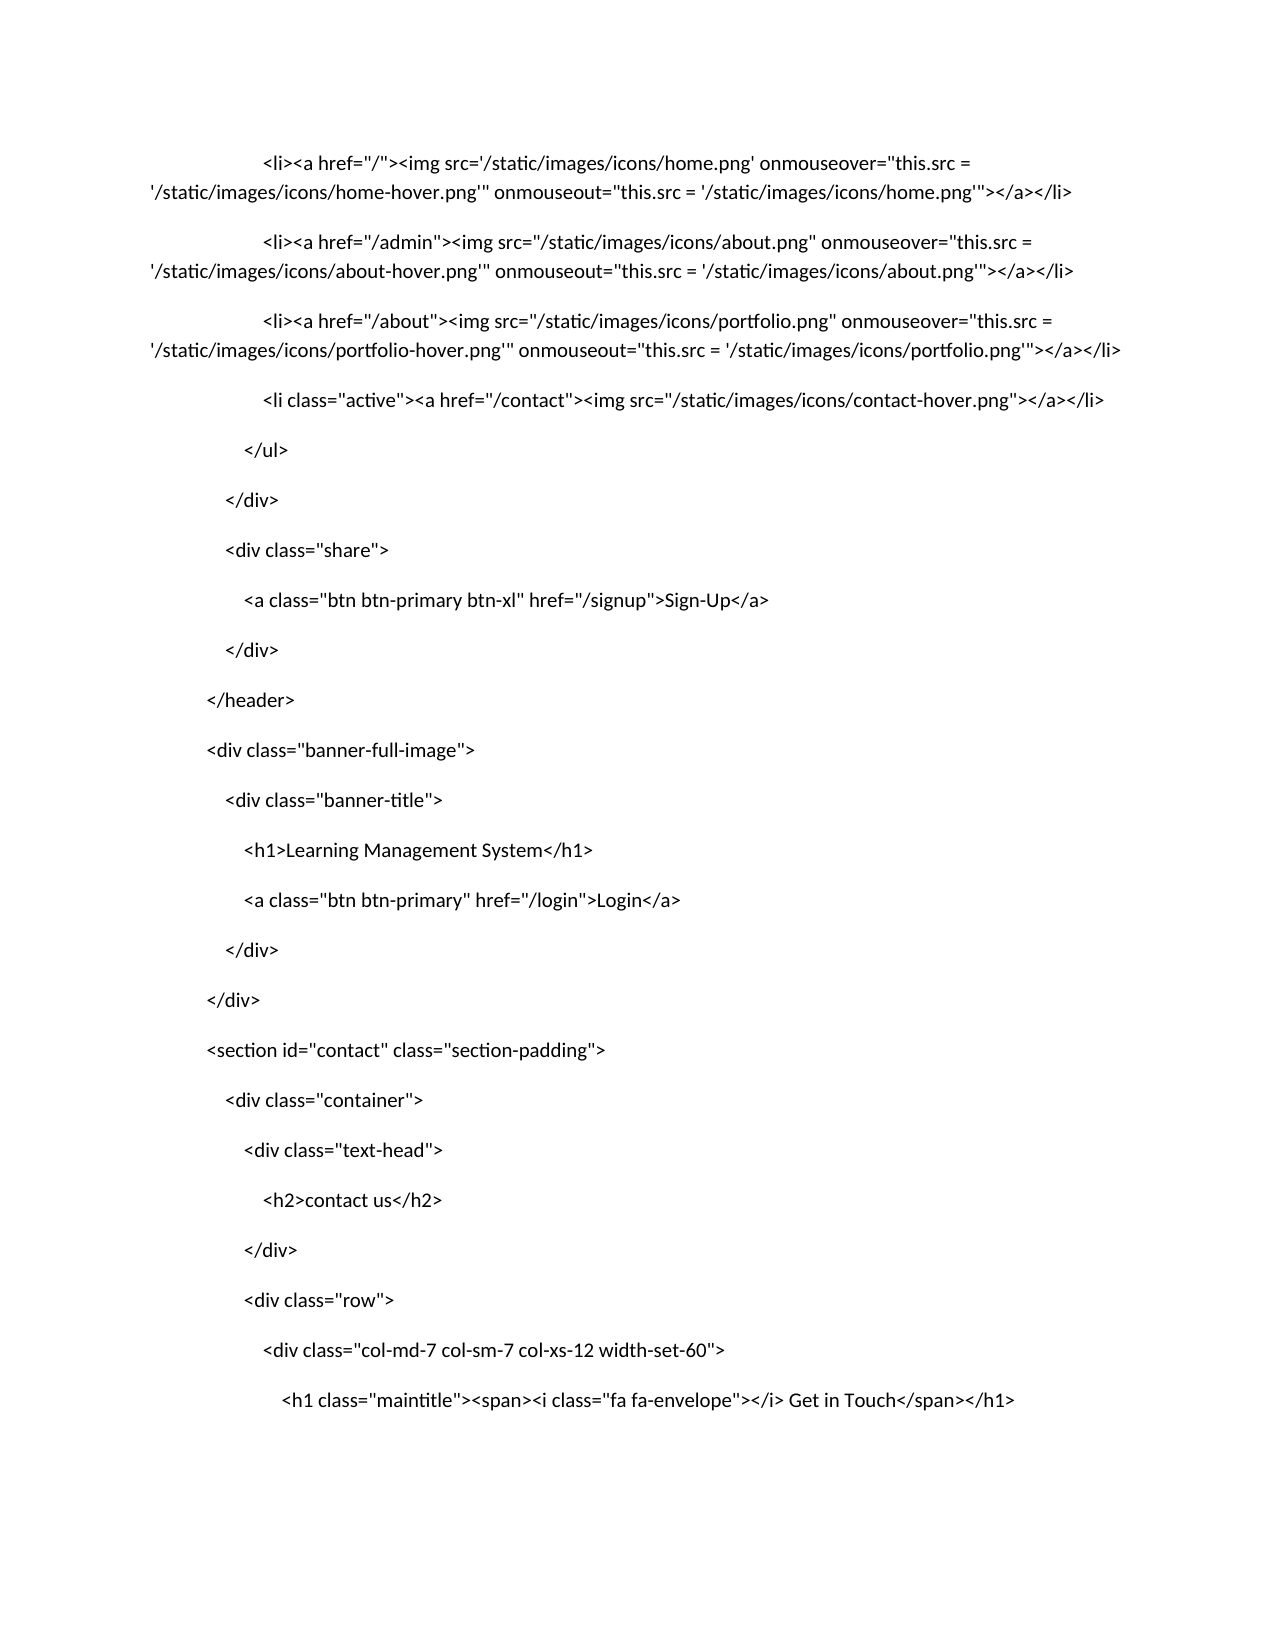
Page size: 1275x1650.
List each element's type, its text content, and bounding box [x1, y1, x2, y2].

text <li><a href="/"><img src='/static/images/icons/home.png' onmouseover="this.src = '/static/images/icons/home-hover.png'" onmouseout="this.src = '/static/images/icons/home.png'"></a></li> [150, 150, 1125, 204]
text <li><a href="/admin"><img src="/static/images/icons/about.png" onmouseover="this.src = '/static/images/icons/about-hover.png'" onmouseout="this.src = '/static/images/icons/about.png'"></a></li> [150, 229, 1125, 284]
text </div> [150, 937, 1125, 963]
text </div> [150, 487, 1125, 513]
text <div class="text-head"> [150, 1137, 1125, 1163]
text <h1>Learning Management System</h1> [150, 837, 1125, 863]
text <div class="col-md-7 col-sm-7 col-xs-12 width-set-60"> [150, 1337, 1125, 1363]
text <div class="container"> [150, 1087, 1125, 1113]
text <div class="row"> [150, 1287, 1125, 1313]
text <div class="banner-title"> [150, 787, 1125, 813]
text <h1 class="maintitle"><span><i class="fa fa-envelope"></i> Get in Touch</span></h1> [150, 1387, 1125, 1413]
text <a class="btn btn-primary btn-xl" href="/signup">Sign-Up</a> [150, 587, 1125, 613]
text <h2>contact us</h2> [150, 1187, 1125, 1213]
text <section id="contact" class="section-padding"> [150, 1037, 1125, 1063]
text <li><a href="/about"><img src="/static/images/icons/portfolio.png" onmouseover="this.src = '/static/images/icons/portfolio-hover.png'" onmouseout="this.src = '/static/images/icons/portfolio.png'"></a></li> [150, 308, 1125, 363]
text </ul> [150, 437, 1125, 463]
text </div> [150, 637, 1125, 663]
text <a class="btn btn-primary" href="/login">Login</a> [150, 887, 1125, 913]
text <li class="active"><a href="/contact"><img src="/static/images/icons/contact-hover.png"></a></li> [150, 387, 1125, 413]
text </div> [150, 1237, 1125, 1263]
text <div class="share"> [150, 537, 1125, 563]
text </div> [150, 987, 1125, 1013]
text <div class="banner-full-image"> [150, 737, 1125, 763]
text </header> [150, 687, 1125, 713]
